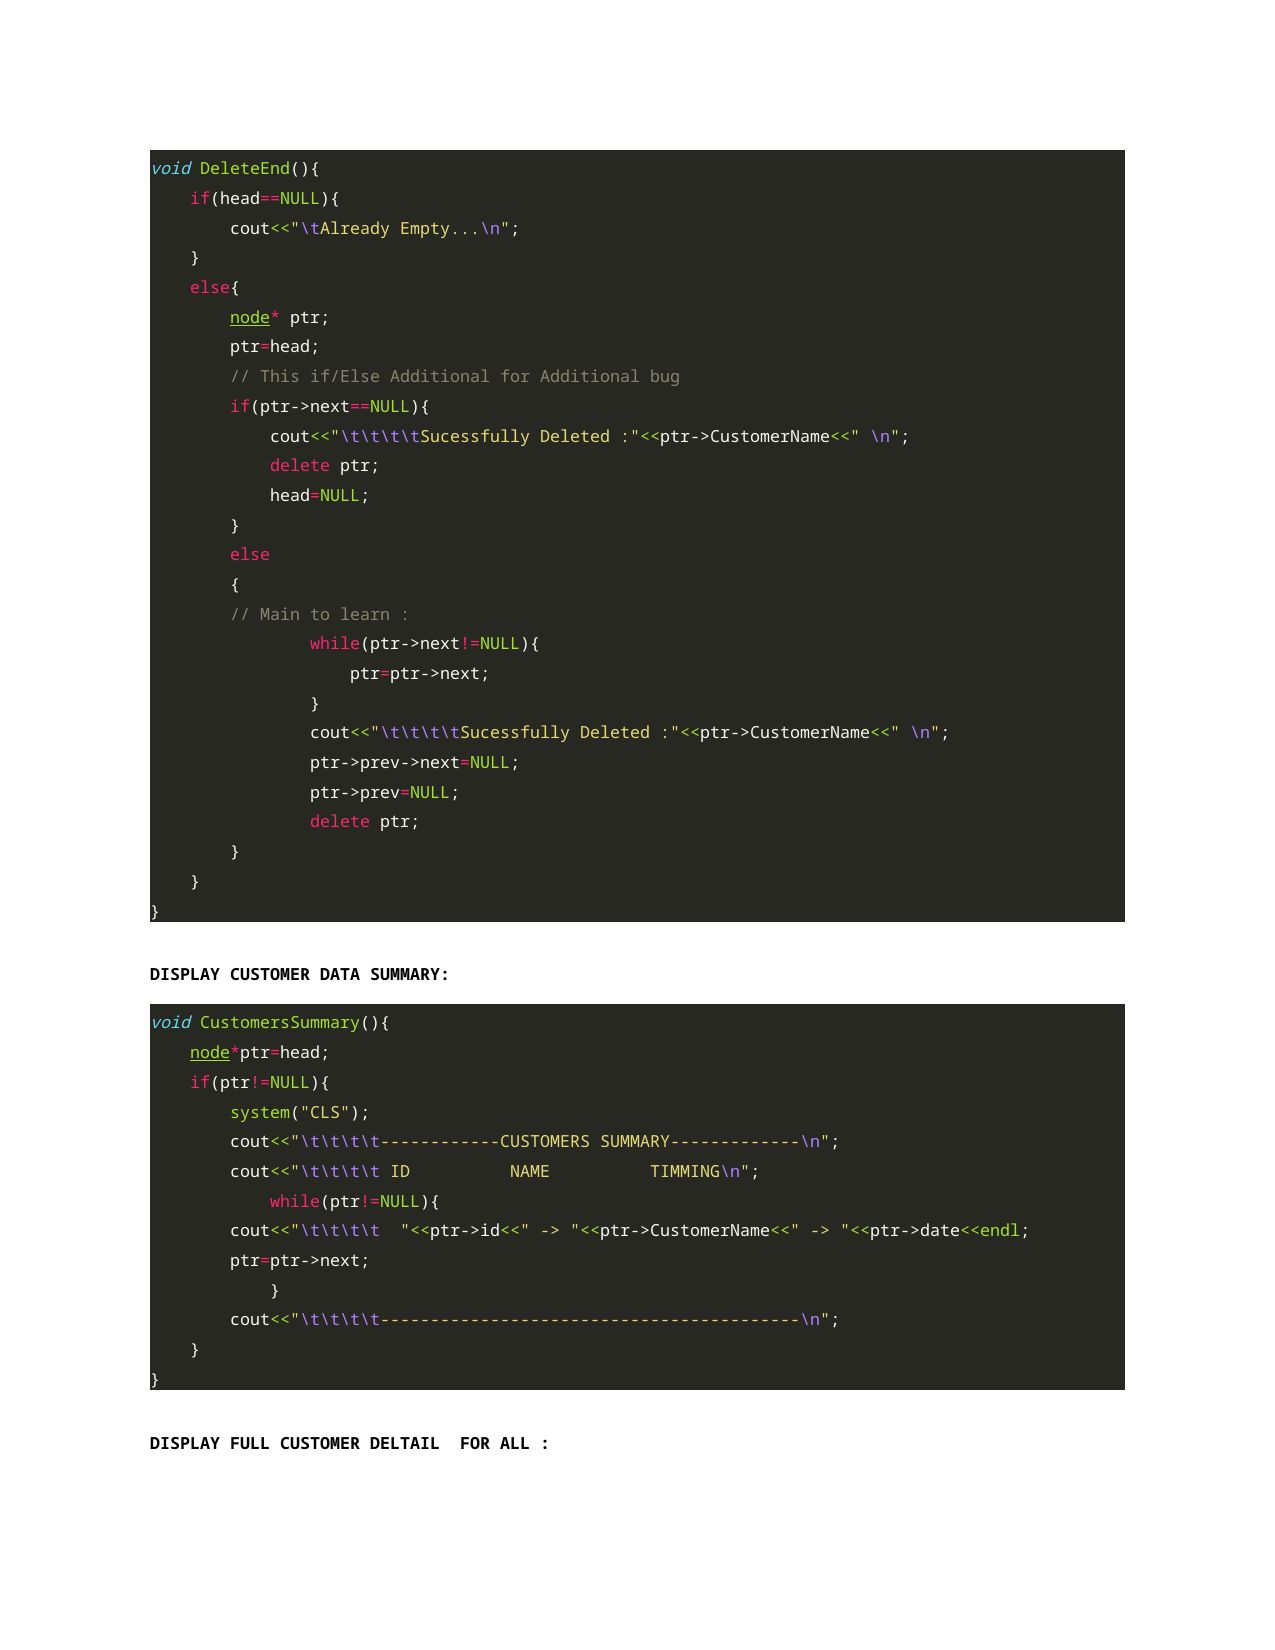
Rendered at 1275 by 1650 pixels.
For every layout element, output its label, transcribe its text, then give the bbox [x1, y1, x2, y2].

text ptr=ptr->next; [150, 1242, 1125, 1271]
text } [150, 684, 1125, 714]
text DISPLAY CUSTOMER DATA SUMMARY: [150, 963, 1125, 986]
text if(ptr!=NULL){ [150, 1063, 1125, 1093]
text if(head==NULL){ [150, 180, 1125, 209]
text cout<<"\t\t\t\t------------CUSTOMERS SUMMARY-------------\n"; [150, 1123, 1125, 1153]
text } [150, 1331, 1125, 1360]
text cout<<"\t\t\t\t "<<ptr->id<<" -> "<<ptr->CustomerName<<" -> "<<ptr->date<<endl; [150, 1212, 1125, 1242]
text // This if/Else Additional for Additional bug [150, 358, 1125, 387]
text ptr=ptr->next; [150, 655, 1125, 684]
text delete ptr; [150, 447, 1125, 477]
text DISPLAY FULL CUSTOMER DELTAIL FOR ALL : [150, 1431, 1125, 1454]
text cout<<"\t\t\t\tSucessfully Deleted :"<<ptr->CustomerName<<" \n"; [150, 417, 1125, 447]
text cout<<"\t\t\t\t ID NAME TIMMING\n"; [150, 1153, 1125, 1182]
text head=NULL; [150, 477, 1125, 506]
text } [150, 833, 1125, 862]
text cout<<"\t\t\t\tSucessfully Deleted :"<<ptr->CustomerName<<" \n"; [150, 714, 1125, 744]
text void CustomersSummary(){ [150, 1004, 1125, 1034]
text } [150, 239, 1125, 269]
text else{ [150, 269, 1125, 298]
text } [150, 1360, 1125, 1390]
text } [150, 506, 1125, 536]
text if(ptr->next==NULL){ [150, 387, 1125, 417]
text cout<<"\t\t\t\t------------------------------------------\n"; [150, 1301, 1125, 1331]
text } [150, 1271, 1125, 1301]
text ptr=head; [150, 328, 1125, 358]
text while(ptr->next!=NULL){ [150, 625, 1125, 655]
text while(ptr!=NULL){ [150, 1182, 1125, 1212]
text // Main to learn : [150, 595, 1125, 625]
text { [150, 566, 1125, 595]
text system("CLS"); [150, 1093, 1125, 1123]
text node* ptr; [150, 298, 1125, 328]
text } [150, 862, 1125, 892]
text else [150, 536, 1125, 566]
text ptr->prev->next=NULL; [150, 744, 1125, 773]
text node*ptr=head; [150, 1034, 1125, 1063]
text delete ptr; [150, 803, 1125, 833]
text void DeleteEnd(){ [150, 150, 1125, 180]
text cout<<"\tAlready Empty...\n"; [150, 209, 1125, 239]
text ptr->prev=NULL; [150, 773, 1125, 803]
text } [150, 892, 1125, 922]
